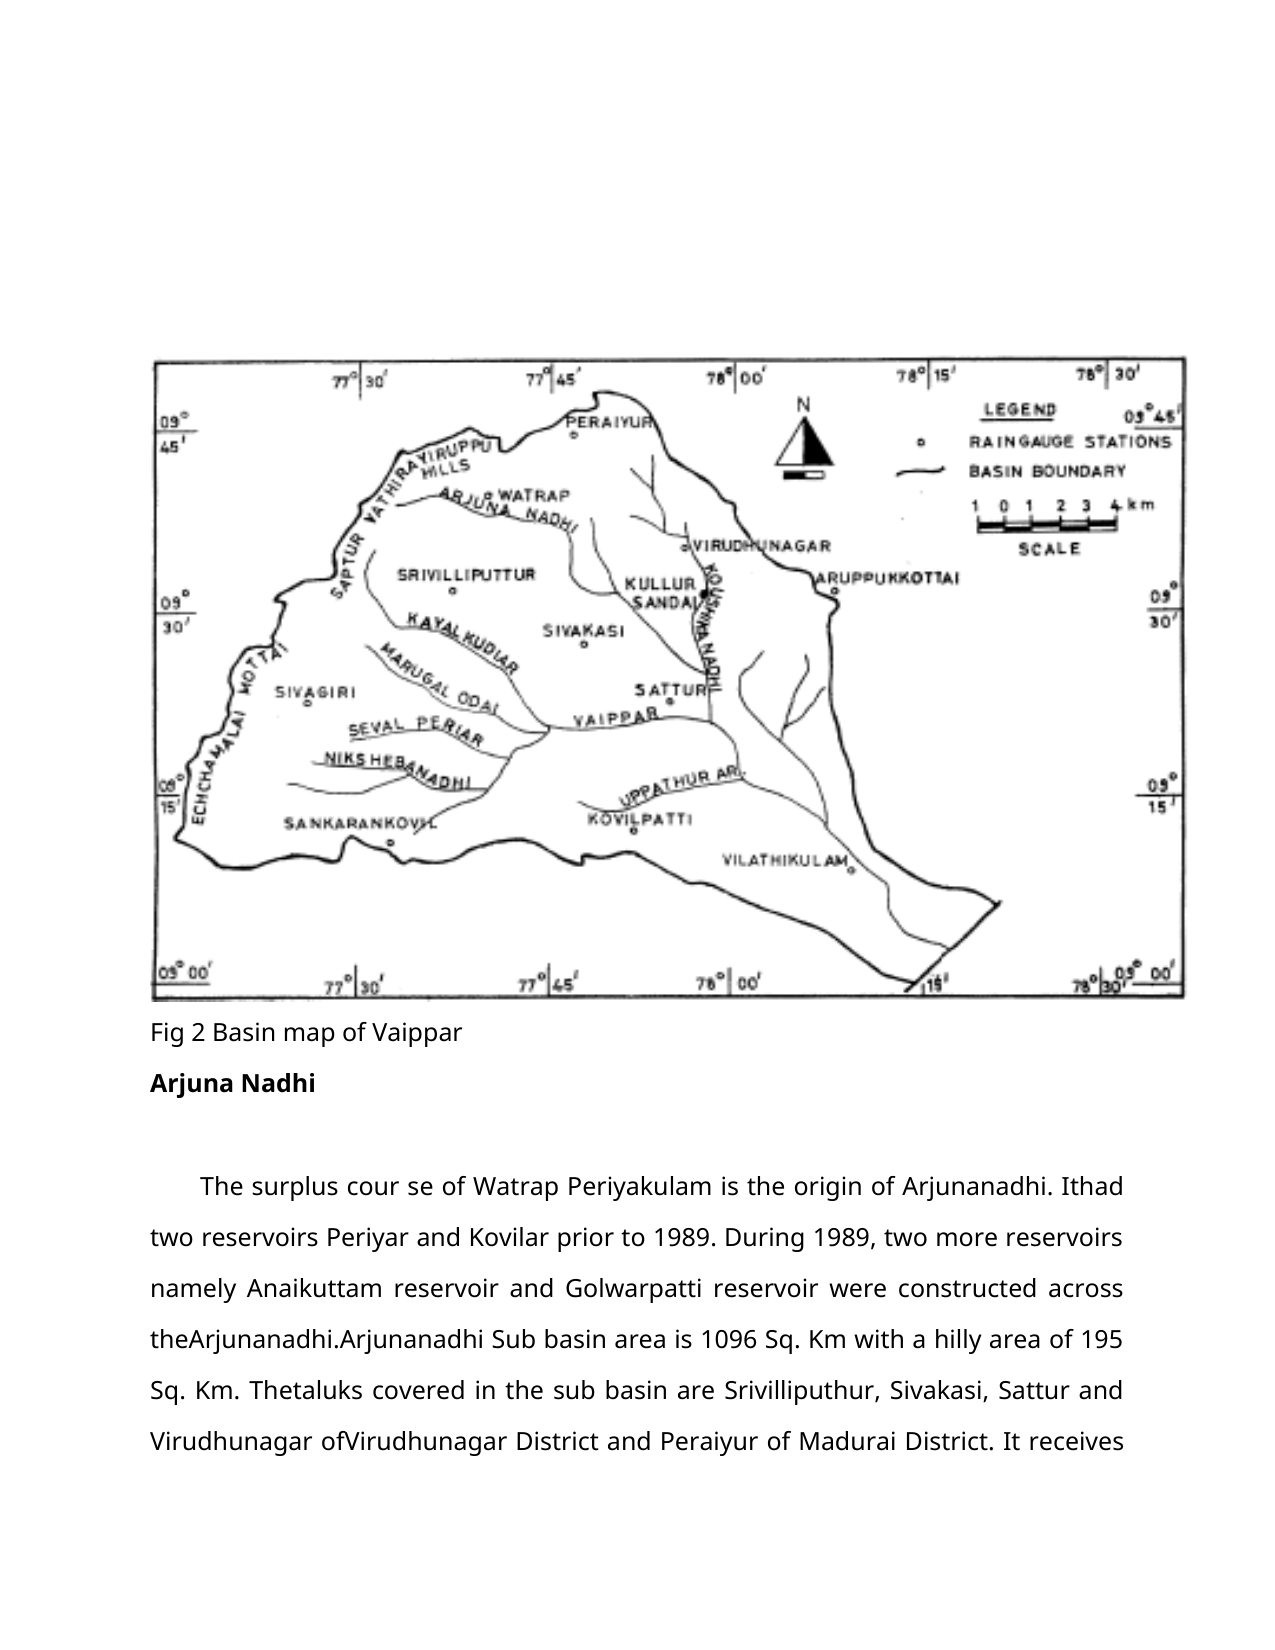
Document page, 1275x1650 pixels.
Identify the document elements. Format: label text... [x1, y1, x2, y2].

text Arjuna Nadhi [150, 1066, 1125, 1100]
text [150, 1168, 1125, 1457]
text Fig 2 Basin map of Vaippar [150, 1015, 1125, 1049]
picture [150, 354, 1192, 1002]
